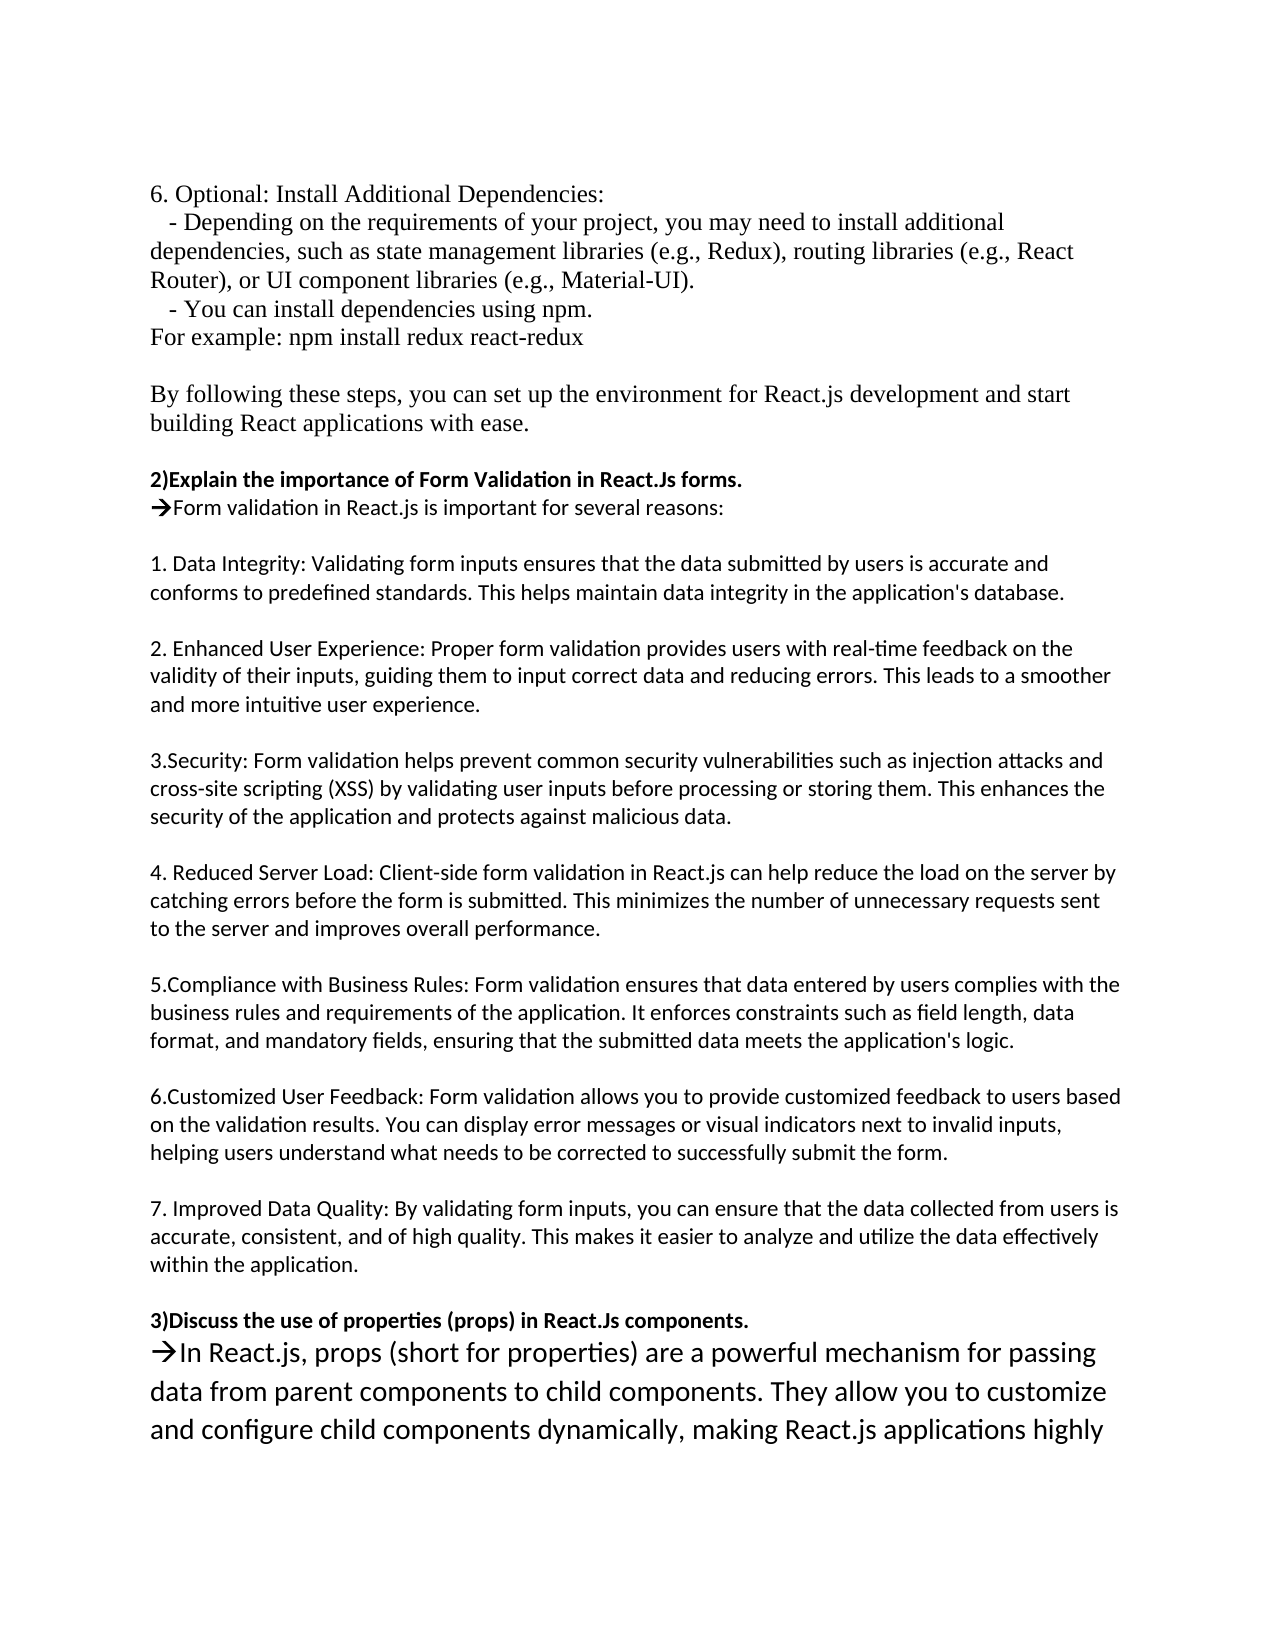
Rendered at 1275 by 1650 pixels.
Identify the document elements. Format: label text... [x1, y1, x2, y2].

text 7. Improved Data Quality: By validating form inputs, you can ensure that the data collected from users is accurate, consistent, and of high quality. This makes it easier to analyze and utilize the data effectively within the application. [150, 1194, 1125, 1278]
text - Depending on the requirements of your project, you may need to install additional dependencies, such as state management libraries (e.g., Redux), routing libraries (e.g., React Router), or UI component libraries (e.g., Material-UI). [150, 207, 1125, 294]
text 6.Customized User Feedback: Form validation allows you to provide customized feedback to users based on the validation results. You can display error messages or visual indicators next to invalid inputs, helping users understand what needs to be corrected to successfully submit the form. [150, 1082, 1125, 1166]
text 6. Optional: Install Additional Dependencies: [150, 179, 1125, 207]
text 3)Discuss the use of properties (props) in React.Js components. [150, 1306, 1125, 1334]
text - You can install dependencies using npm. [150, 294, 1125, 322]
text 1. Data Integrity: Validating form inputs ensures that the data submitted by users is accurate and conforms to predefined standards. This helps maintain data integrity in the application's database. [150, 549, 1125, 606]
text 4. Reduced Server Load: Client-side form validation in React.js can help reduce the load on the server by catching errors before the form is submitted. This minimizes the number of unnecessary requests sent to the server and improves overall performance. [150, 858, 1125, 942]
text By following these steps, you can set up the environment for React.js development and start building React applications with ease. [150, 379, 1125, 437]
text For example: npm install redux react-redux [150, 322, 1125, 351]
text Form validation in React.js is important for several reasons: [150, 493, 1125, 522]
text 5.Compliance with Business Rules: Form validation ensures that data entered by users complies with the business rules and requirements of the application. It enforces constraints such as field length, data format, and mandatory fields, ensuring that the submitted data meets the application's logic. [150, 970, 1125, 1054]
text 2)Explain the importance of Form Validation in React.Js forms. [150, 466, 1125, 493]
text 2. Enhanced User Experience: Proper form validation provides users with real-time feedback on the validity of their inputs, guiding them to input correct data and reducing errors. This leads to a smoother and more intuitive user experience. [150, 634, 1125, 718]
text 3.Security: Form validation helps prevent common security vulnerabilities such as injection attacks and cross-site scripting (XSS) by validating user inputs before processing or storing them. This enhances the security of the application and protects against malicious data. [150, 746, 1125, 830]
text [150, 1334, 1125, 1447]
